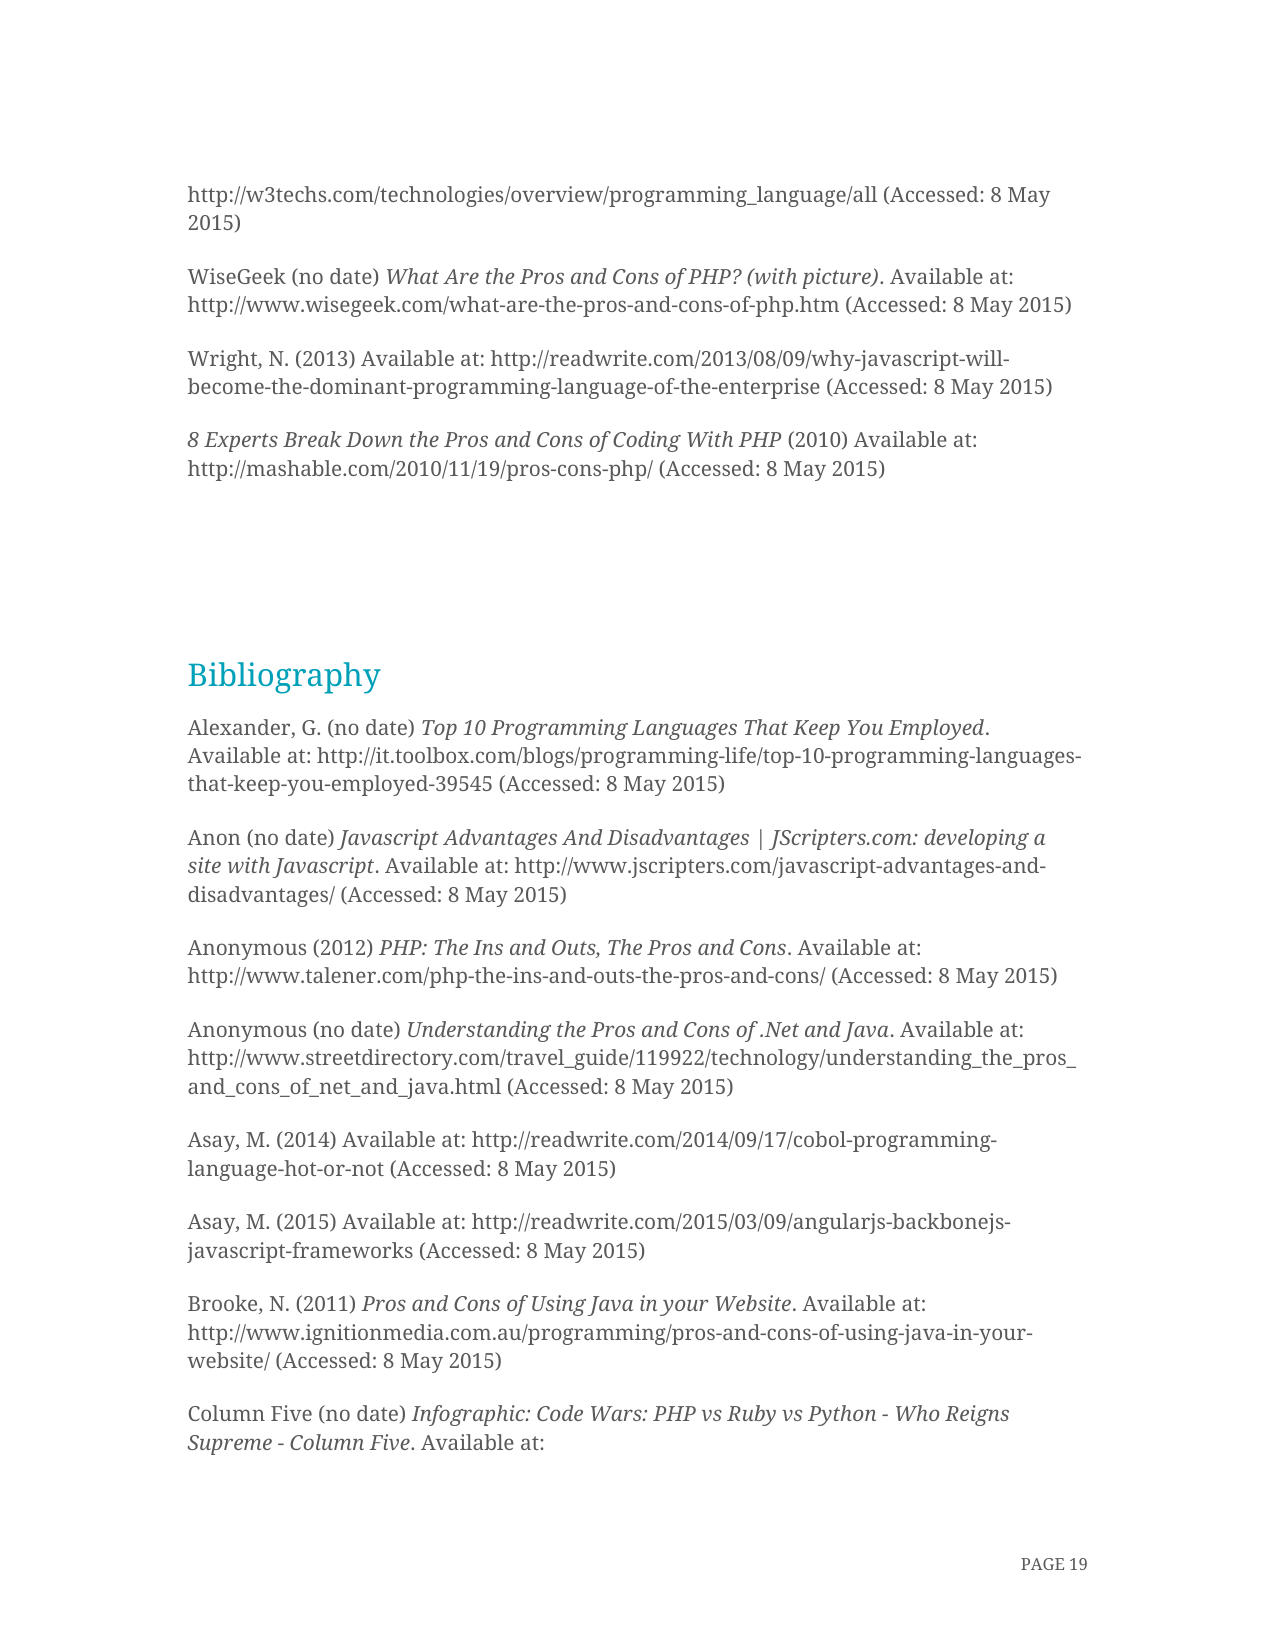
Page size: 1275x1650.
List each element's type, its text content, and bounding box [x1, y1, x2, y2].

text Anonymous (no date) Understanding the Pros and Cons of .Net and Java. Available at: http://www.streetdirectory.com/travel_guide/119922/technology/understanding_the_pros_and_cons_of_net_and_java.html (Accessed: 8 May 2015) [187, 1015, 1087, 1100]
text Asay, M. (2015) Available at: http://readwrite.com/2015/03/09/angularjs-backbonejs-javascript-frameworks (Accessed: 8 May 2015) [187, 1207, 1087, 1264]
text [187, 1399, 1087, 1456]
text Anonymous (2012) PHP: The Ins and Outs, The Pros and Cons. Available at: http://www.talener.com/php-the-ins-and-outs-the-pros-and-cons/ (Accessed: 8 May 2015) [187, 933, 1087, 990]
text Alexander, G. (no date) Top 10 Programming Languages That Keep You Employed. Available at: http://it.toolbox.com/blogs/programming-life/top-10-programming-languages-that-keep-you-employed-39545 (Accessed: 8 May 2015) [187, 713, 1087, 798]
text WiseGeek (no date) What Are the Pros and Cons of PHP? (with picture). Available at: http://www.wisegeek.com/what-are-the-pros-and-cons-of-php.htm (Accessed: 8 May 2015) [187, 262, 1087, 319]
text Anon (no date) Javascript Advantages And Disadvantages | JScripters.com: developing a site with Javascript. Available at: http://www.jscripters.com/javascript-advantages-and-disadvantages/ (Accessed: 8 May 2015) [187, 823, 1087, 908]
subtitle Bibliography [187, 653, 1087, 696]
text Brooke, N. (2011) Pros and Cons of Using Java in your Website. Available at: http://www.ignitionmedia.com.au/programming/pros-and-cons-of-using-java-in-your-website/ (Accessed: 8 May 2015) [187, 1289, 1087, 1374]
text Wright, N. (2013) Available at: http://readwrite.com/2013/08/09/why-javascript-will-become-the-dominant-programming-language-of-the-enterprise (Accessed: 8 May 2015) [187, 344, 1087, 401]
text 8 Experts Break Down the Pros and Cons of Coding With PHP (2010) Available at: http://mashable.com/2010/11/19/pros-cons-php/ (Accessed: 8 May 2015) [187, 426, 1087, 482]
text Asay, M. (2014) Available at: http://readwrite.com/2014/09/17/cobol-programming-language-hot-or-not (Accessed: 8 May 2015) [187, 1125, 1087, 1182]
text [187, 180, 1087, 237]
